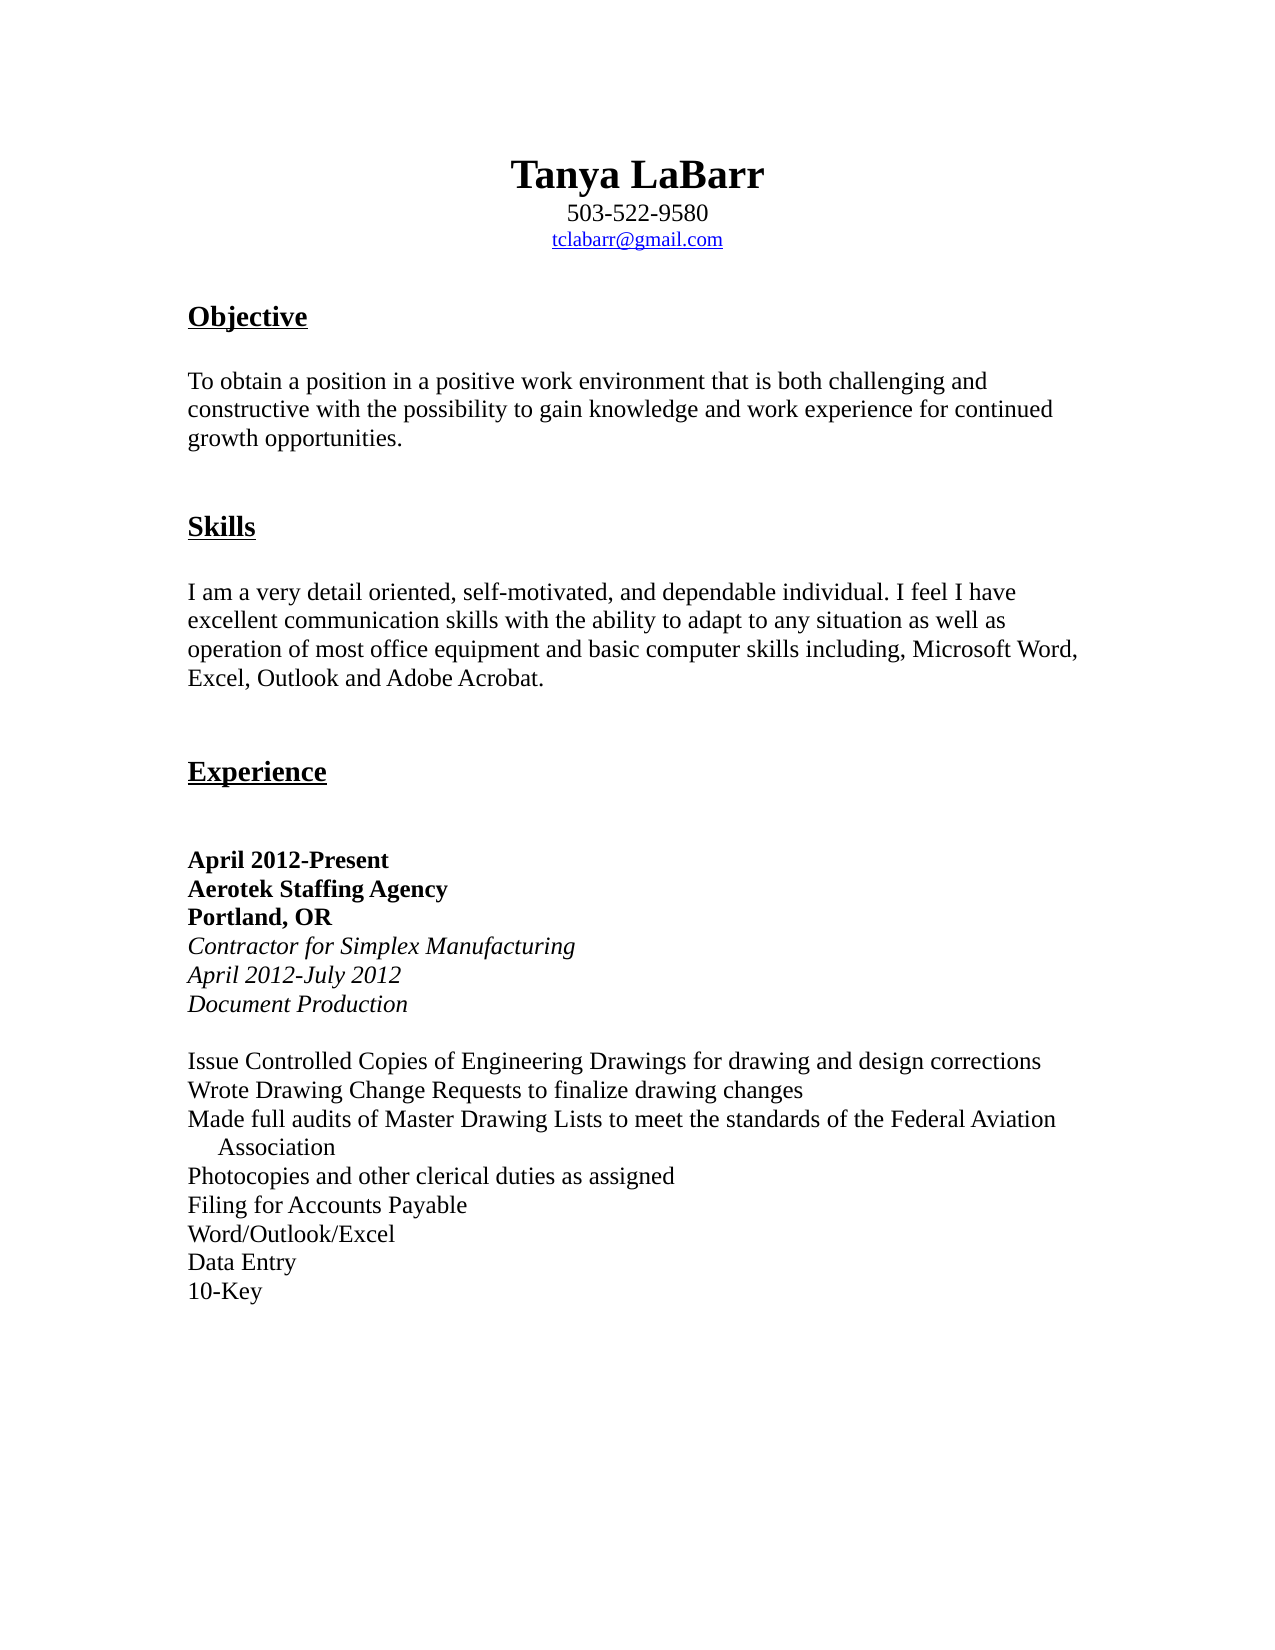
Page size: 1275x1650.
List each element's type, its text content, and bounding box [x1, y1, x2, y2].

text Aerotek Staffing Agency [187, 874, 1087, 902]
text Data Entry [187, 1247, 1087, 1276]
text 10-Key [187, 1276, 1087, 1305]
text Objective [187, 299, 1087, 332]
text Document Production [187, 989, 1087, 1017]
text Association [187, 1132, 1087, 1161]
text Issue Controlled Copies of Engineering Drawings for drawing and design corrections [187, 1046, 1087, 1075]
text Filing for Accounts Payable [187, 1190, 1087, 1219]
text Wrote Drawing Change Requests to finalize drawing changes [187, 1075, 1087, 1104]
text Photocopies and other clerical duties as assigned [187, 1161, 1087, 1190]
text Tanya LaBarr [187, 150, 1087, 198]
text To obtain a position in a positive work environment that is both challenging and constructive with the possibility to gain knowledge and work experience for continued growth opportunities. [187, 366, 1087, 452]
text I am a very detail oriented, self-motivated, and dependable individual. I feel I have excellent communication skills with the ability to adapt to any situation as well as operation of most office equipment and basic computer skills including, Microsoft Word, Excel, Outlook and Adobe Acrobat. [187, 577, 1087, 692]
text Portland, OR [187, 902, 1087, 931]
text April 2012-July 2012 [187, 960, 1087, 989]
text Skills [187, 509, 1087, 543]
text Contractor for Simplex Manufacturing [187, 931, 1087, 960]
text Made full audits of Master Drawing Lists to meet the standards of the Federal Aviation [187, 1104, 1087, 1132]
text April 2012-Present [187, 845, 1087, 874]
text Experience [187, 754, 1087, 787]
text tclabarr@gmail.com [187, 227, 1087, 251]
text Word/Outlook/Excel [187, 1219, 1087, 1247]
text 503-522-9580 [187, 198, 1087, 227]
